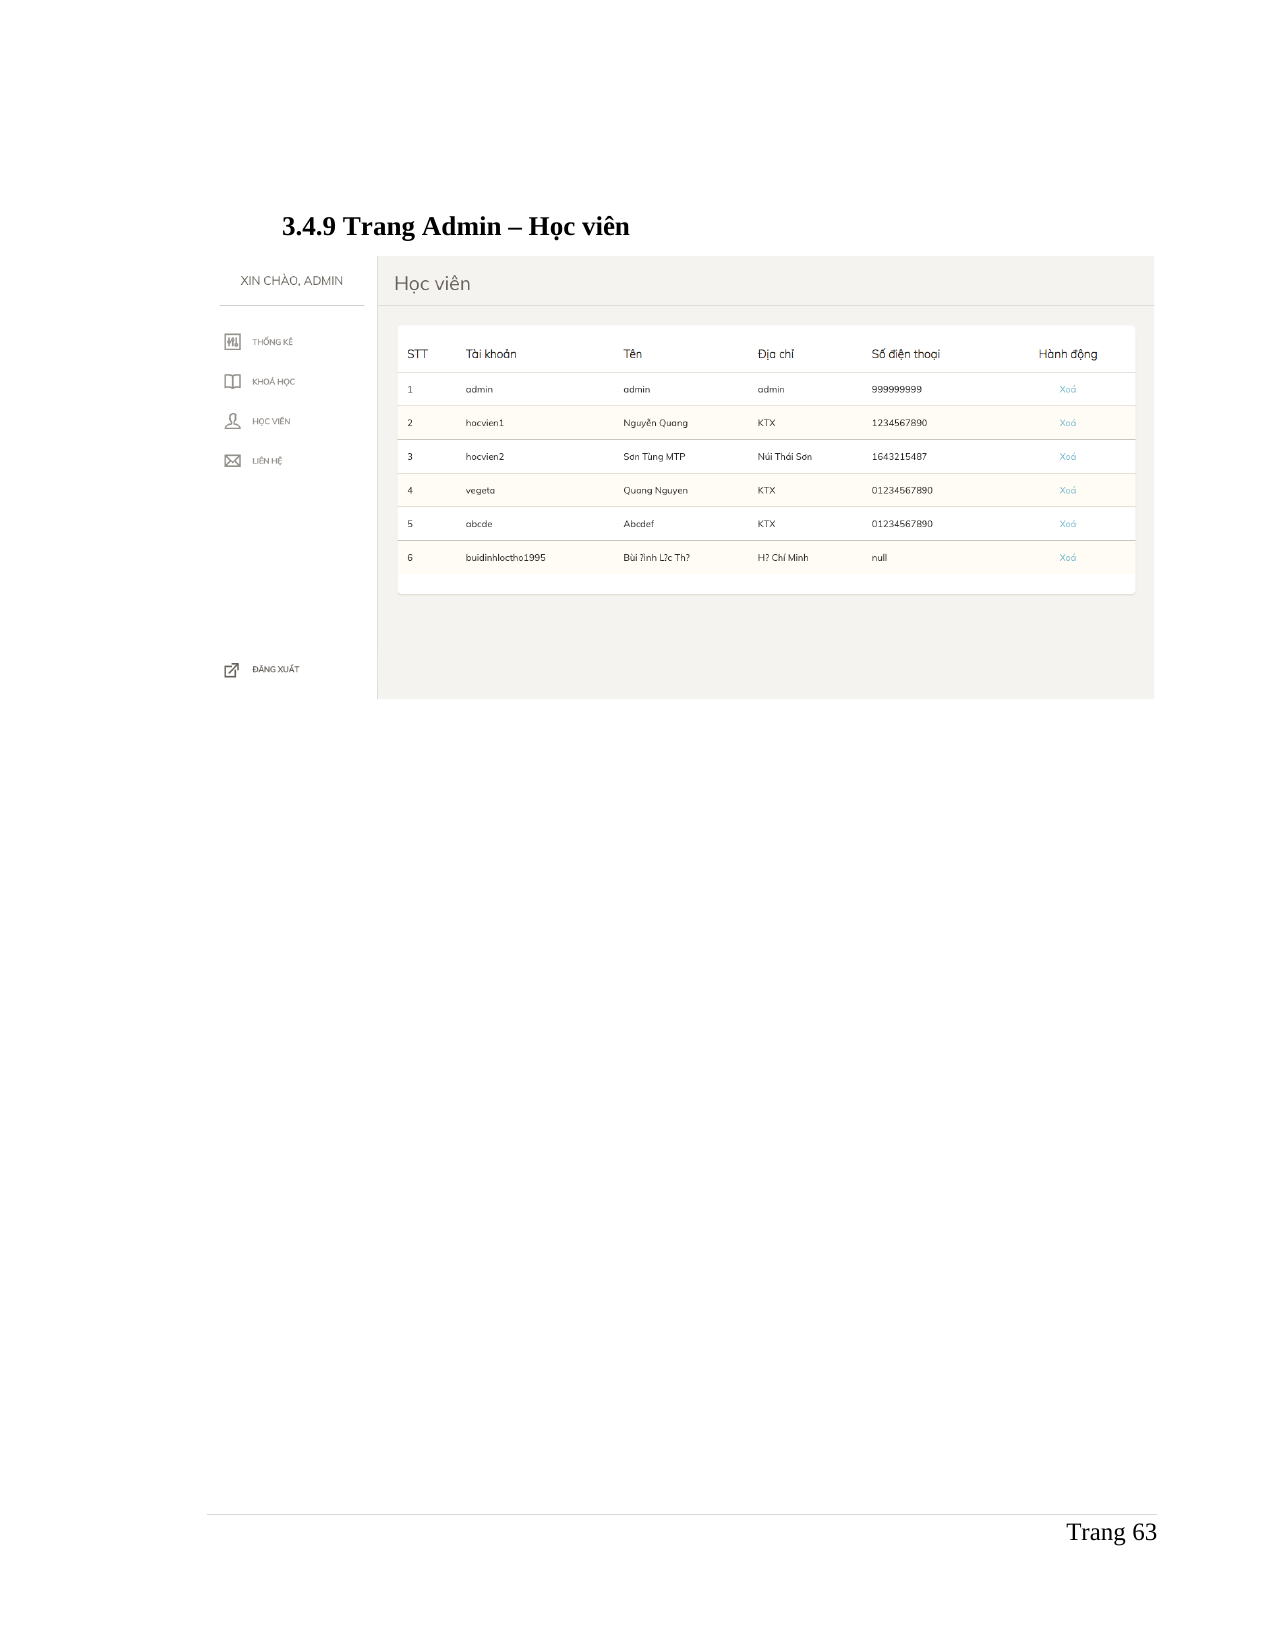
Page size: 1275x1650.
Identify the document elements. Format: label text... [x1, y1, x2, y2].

picture [206, 256, 1155, 699]
subtitle 3.4.9 Trang Admin – Học viên [207, 210, 1157, 241]
